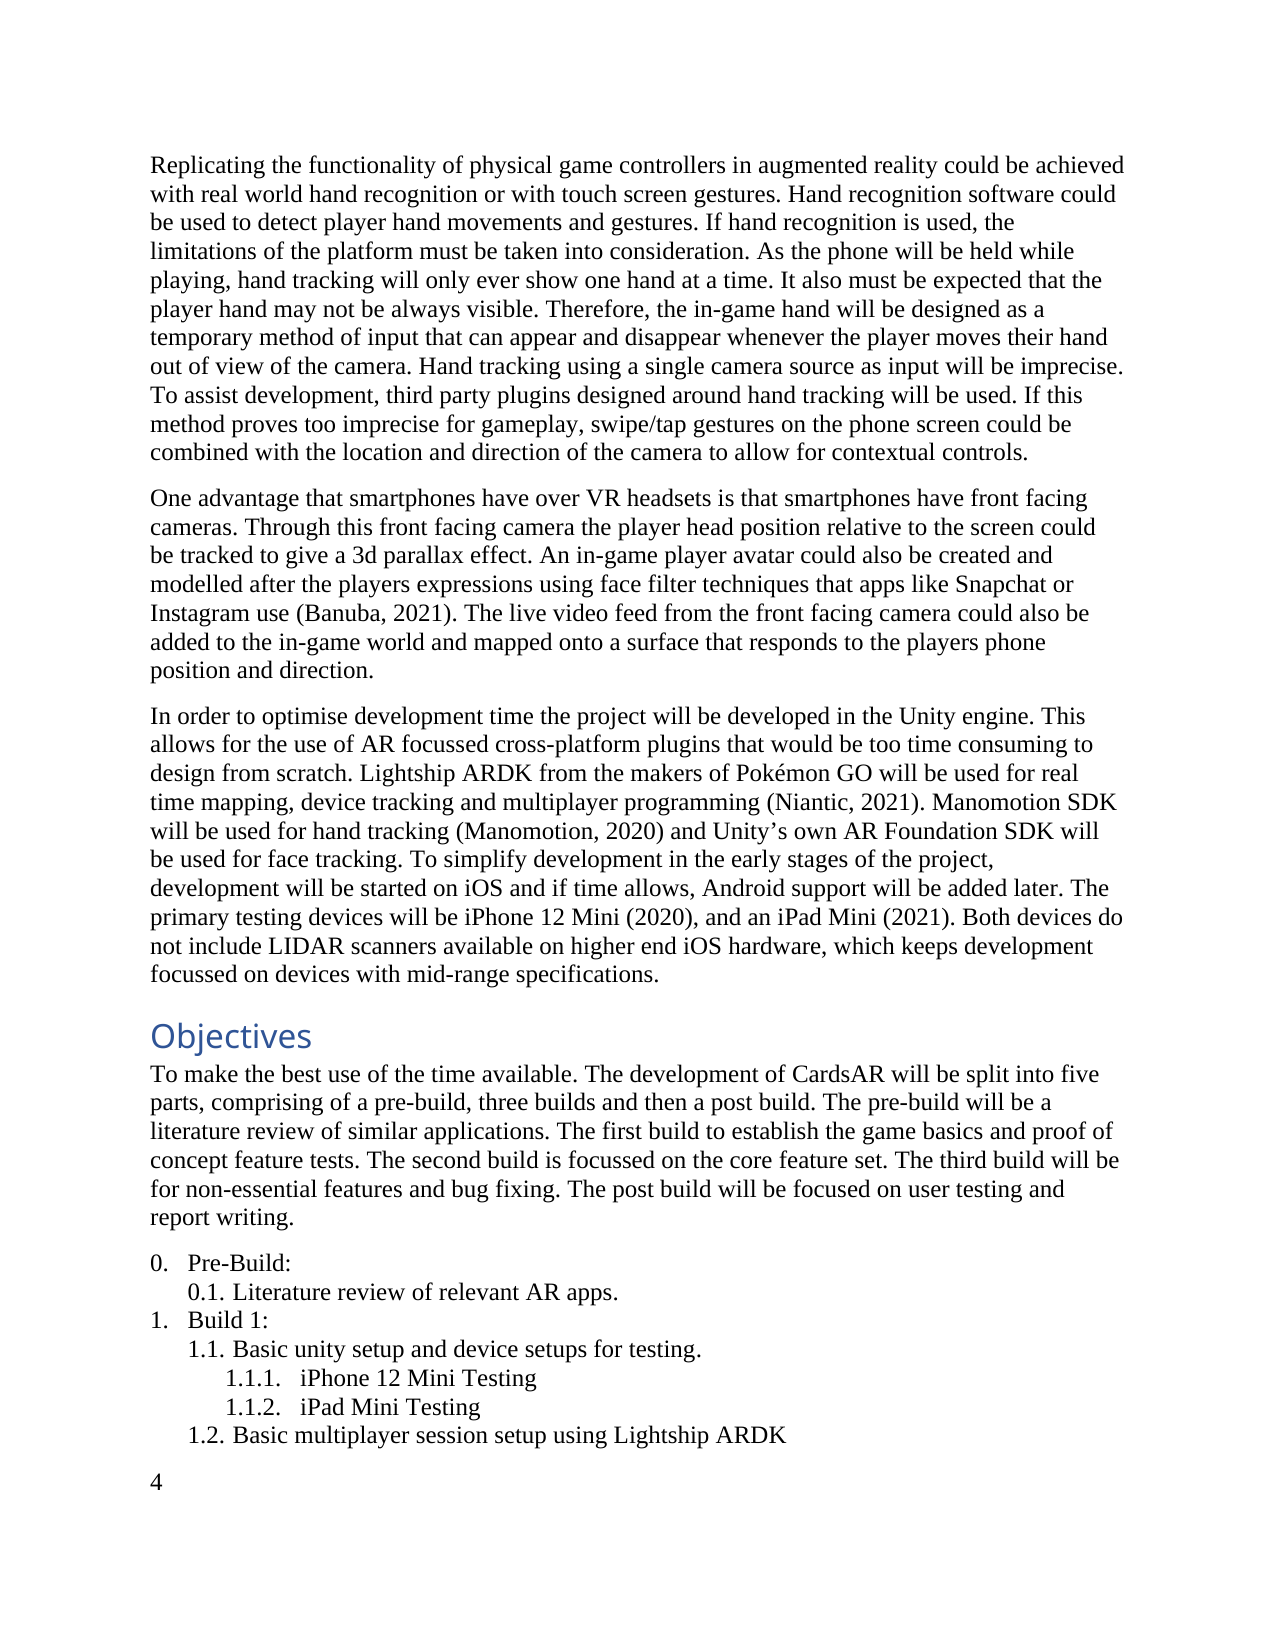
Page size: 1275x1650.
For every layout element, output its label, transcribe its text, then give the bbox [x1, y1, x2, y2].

text Replicating the functionality of physical game controllers in augmented reality could be achieved with real world hand recognition or with touch screen gestures. Hand recognition software could be used to detect player hand movements and gestures. If hand recognition is used, the limitations of the platform must be taken into consideration. As the phone will be held while playing, hand tracking will only ever show one hand at a time. It also must be expected that the player hand may not be always visible. Therefore, the in-game hand will be designed as a temporary method of input that can appear and disappear whenever the player moves their hand out of view of the camera. Hand tracking using a single camera source as input will be imprecise. To assist development, third party plugins designed around hand tracking will be used. If this method proves too imprecise for gameplay, swipe/tap gestures on the phone screen could be combined with the location and direction of the camera to allow for contextual controls. [150, 150, 1125, 466]
list Literature review of relevant AR apps. [187, 1277, 1125, 1305]
text In order to optimise development time the project will be developed in the Unity engine. This allows for the use of AR focussed cross-platform plugins that would be too time consuming to design from scratch. Lightship ARDK from the makers of Pokémon GO will be used for real time mapping, device tracking and multiplayer programming . Manomotion SDK will be used for hand tracking and Unity’s own AR Foundation SDK will be used for face tracking. To simplify development in the early stages of the project, development will be started on iOS and if time allows, Android support will be added later. The primary testing devices will be iPhone 12 Mini (2020), and an iPad Mini (2021). Both devices do not include LIDAR scanners available on higher end iOS hardware, which keeps development focussed on devices with mid-range specifications. [150, 701, 1125, 988]
text One advantage that smartphones have over VR headsets is that smartphones have front facing cameras. Through this front facing camera the player head position relative to the screen could be tracked to give a 3d parallax effect. An in-game player avatar could also be created and modelled after the players expressions using face filter techniques that apps like Snapchat or Instagram use . The live video feed from the front facing camera could also be added to the in-game world and mapped onto a surface that responds to the players phone position and direction. [150, 483, 1125, 684]
subtitle Objectives [150, 1013, 1125, 1059]
list Build 1: [150, 1305, 1125, 1334]
text To make the best use of the time available. The development of CardsAR will be split into five parts, comprising of a pre-build, three builds and then a post build. The pre-build will be a literature review of similar applications. The first build to establish the game basics and proof of concept feature tests. The second build is focussed on the core feature set. The third build will be for non-essential features and bug fixing. The post build will be focused on user testing and report writing. [150, 1059, 1125, 1231]
list Pre-Build: [150, 1248, 1125, 1277]
list Basic multiplayer session setup using Lightship ARDK [187, 1420, 1125, 1449]
list Basic unity setup and device setups for testing. [187, 1334, 1125, 1363]
list iPhone 12 Mini Testing [225, 1363, 1125, 1392]
list iPad Mini Testing [225, 1392, 1125, 1420]
